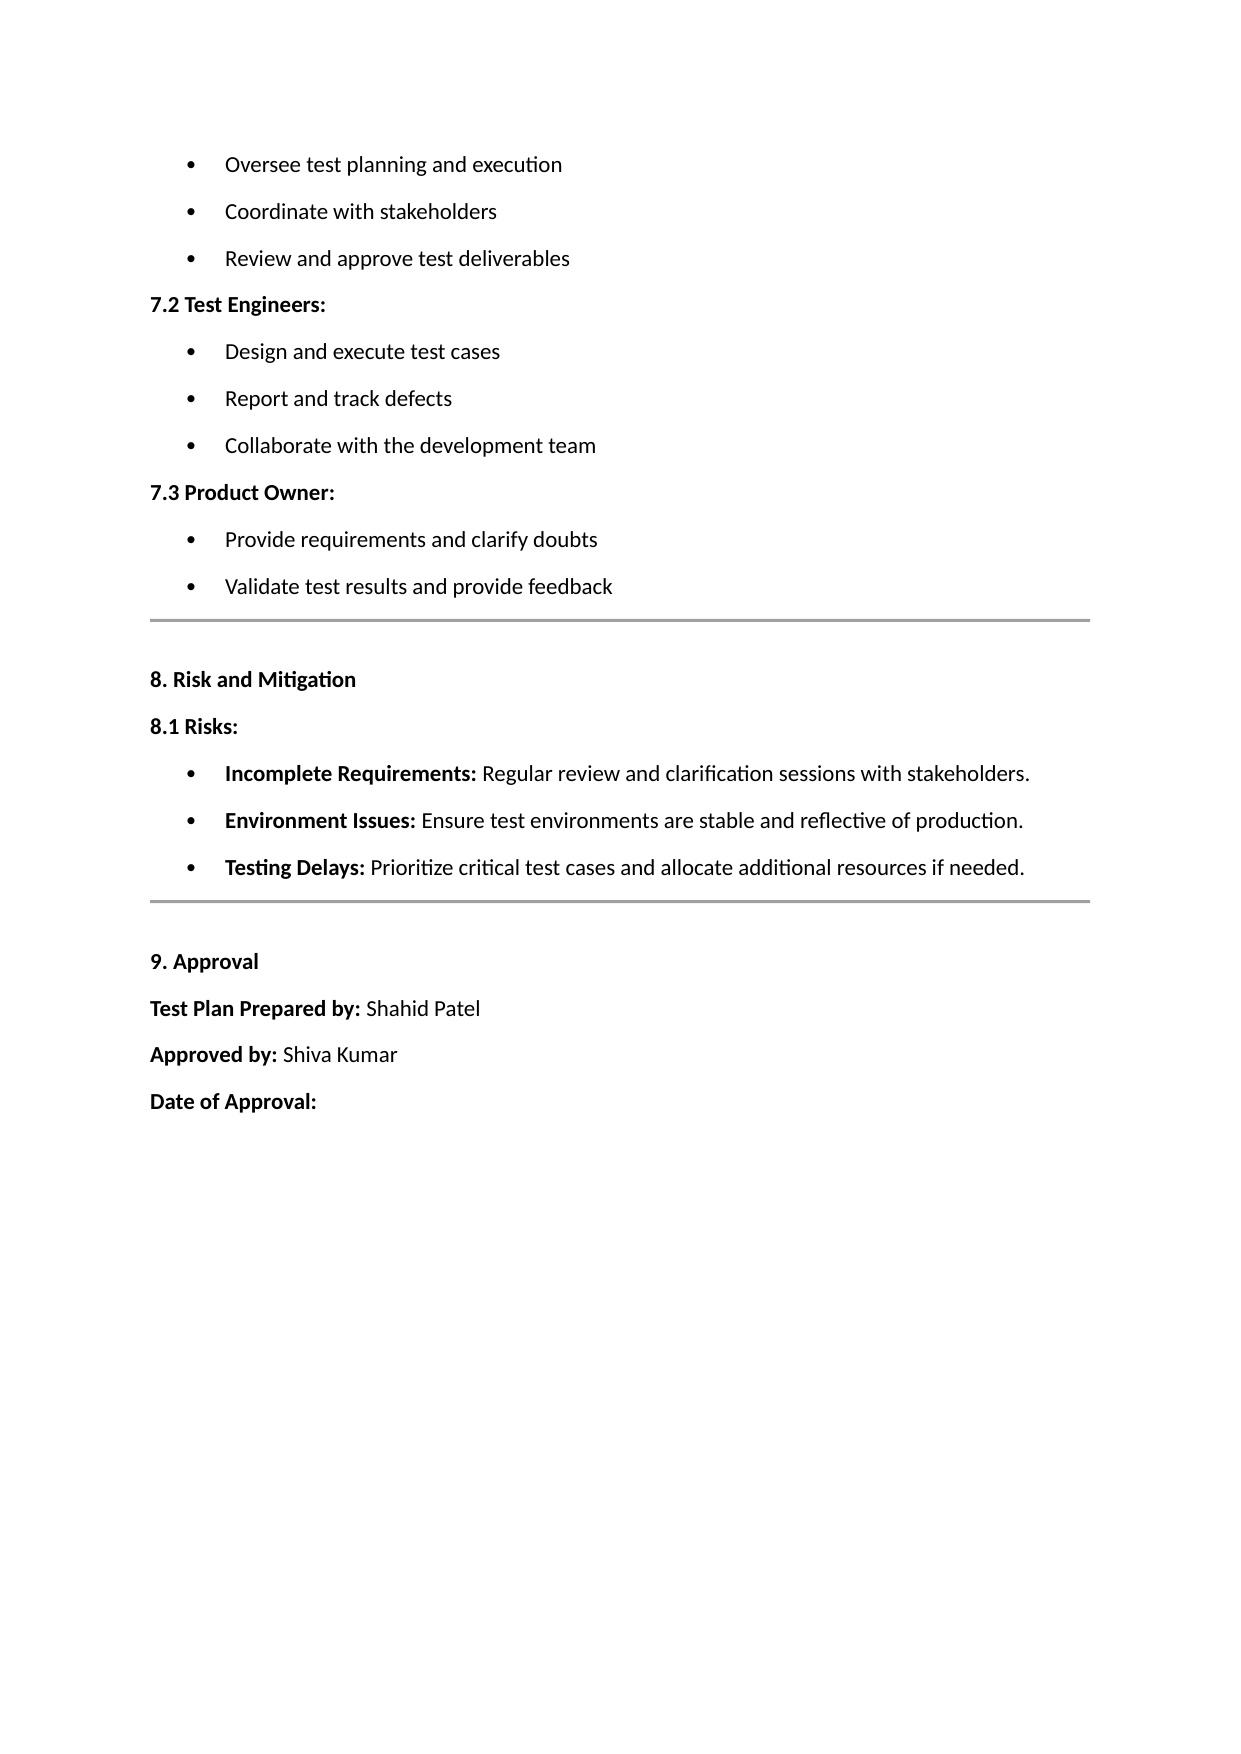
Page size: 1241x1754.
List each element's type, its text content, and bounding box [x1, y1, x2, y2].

list Environment Issues: Ensure test environments are stable and reflective of production. [187, 806, 1090, 834]
text Date of Approval: [150, 1087, 1090, 1116]
text Approved by: Shiva Kumar [150, 1041, 1090, 1069]
list Incomplete Requirements: Regular review and clarification sessions with stakeholders. [187, 759, 1090, 787]
list Report and track defects [187, 384, 1090, 412]
text 8. Risk and Mitigation [150, 666, 1090, 694]
text 9. Approval [150, 947, 1090, 975]
list Collaborate with the development team [187, 431, 1090, 459]
list Design and execute test cases [187, 337, 1090, 366]
text Test Plan Prepared by: Shahid Patel [150, 994, 1090, 1022]
list Oversee test planning and execution [187, 150, 1090, 178]
text 8.1 Risks: [150, 712, 1090, 741]
list Coordinate with stakeholders [187, 197, 1090, 225]
list Provide requirements and clarify doubts [187, 525, 1090, 553]
text 7.2 Test Engineers: [150, 291, 1090, 319]
list Review and approve test deliverables [187, 244, 1090, 272]
list Testing Delays: Prioritize critical test cases and allocate additional resources if needed. [187, 853, 1090, 881]
text 7.3 Product Owner: [150, 478, 1090, 506]
list Validate test results and provide feedback [187, 572, 1090, 600]
